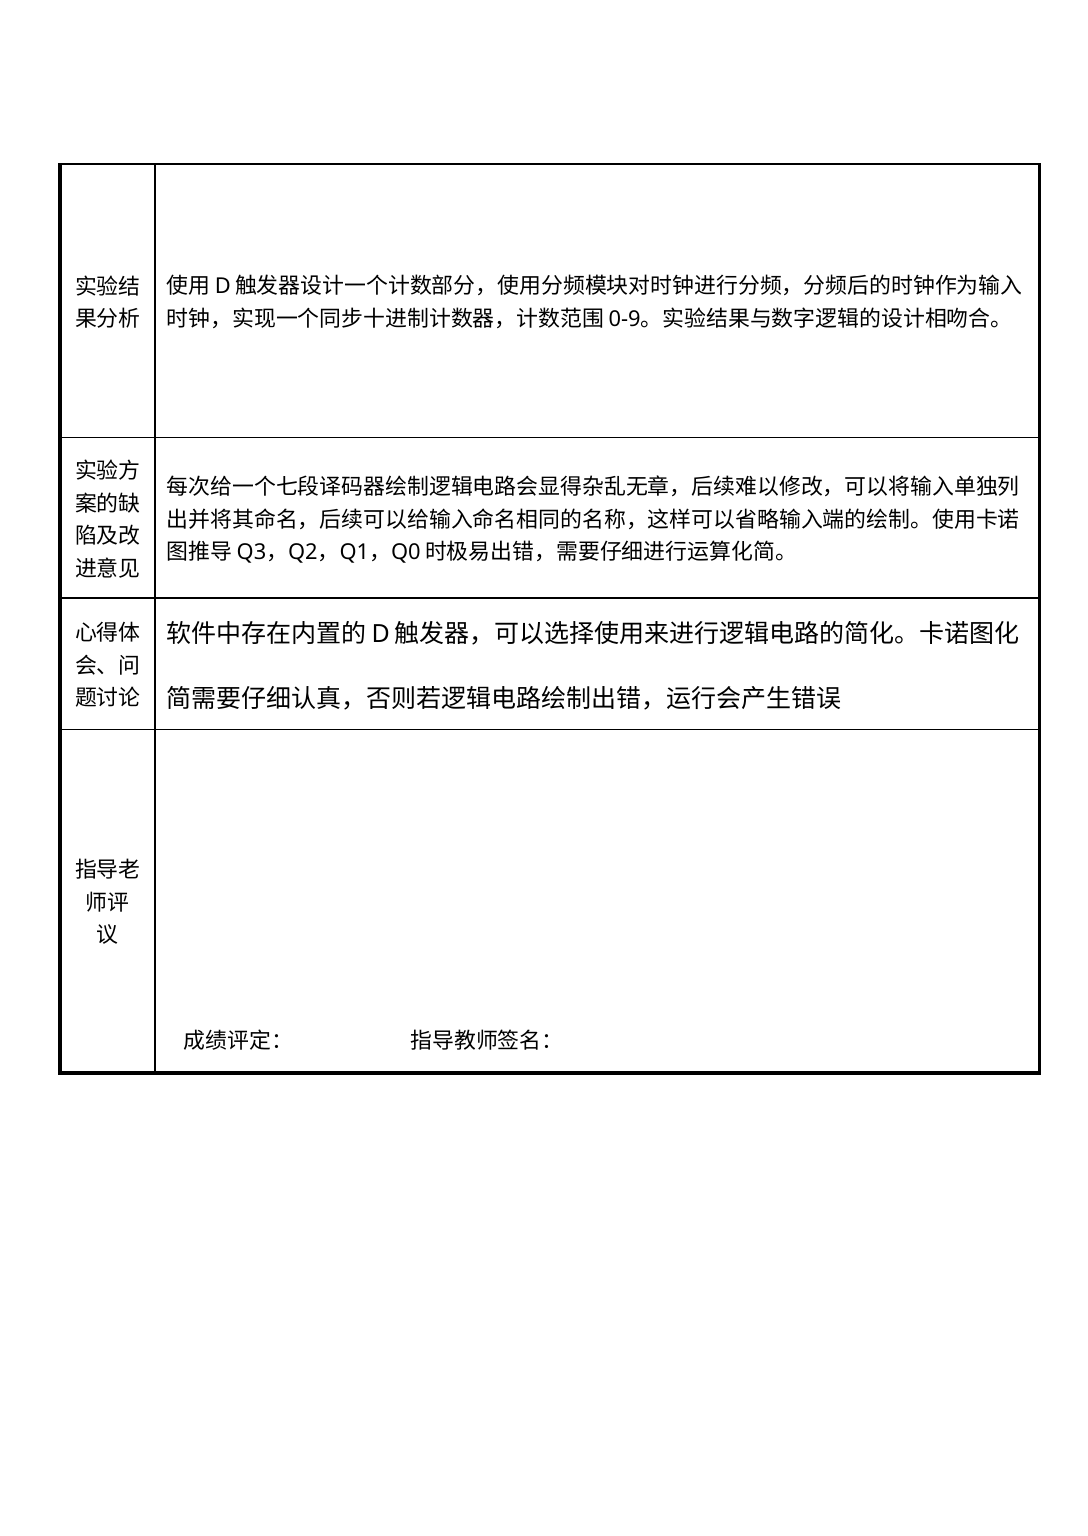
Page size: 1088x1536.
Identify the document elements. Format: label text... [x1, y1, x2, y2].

table_cell 指导老师评 议 [62, 730, 154, 1071]
table_cell 成绩评定： 指导教师签名： [156, 730, 1038, 1071]
table_cell 实验结果分析 [62, 165, 154, 437]
table_cell 软件中存在内置的D触发器，可以选择使用来进行逻辑电路的简化。卡诺图化简需要仔细认真，否则若逻辑电路绘制出错，运行会产生错误 [156, 599, 1038, 729]
table_cell 使用D触发器设计一个计数部分，使用分频模块对时钟进行分频，分频后的时钟作为输入时钟，实现一个同步十进制计数器，计数范围0-9。实验结果与数字逻辑的设计相吻合。 [156, 165, 1038, 437]
table_cell 每次给一个七段译码器绘制逻辑电路会显得杂乱无章，后续难以修改，可以将输入单独列出并将其命名，后续可以给输入命名相同的名称，这样可以省略输入端的绘制。使用卡诺图推导Q3，Q2，Q1，Q0时极易出错，需要仔细进行运算化简。 [156, 438, 1038, 597]
table_cell 实验方案的缺陷及改进意见 [62, 438, 154, 597]
table_cell 心得体会、问题讨论 [62, 599, 154, 729]
